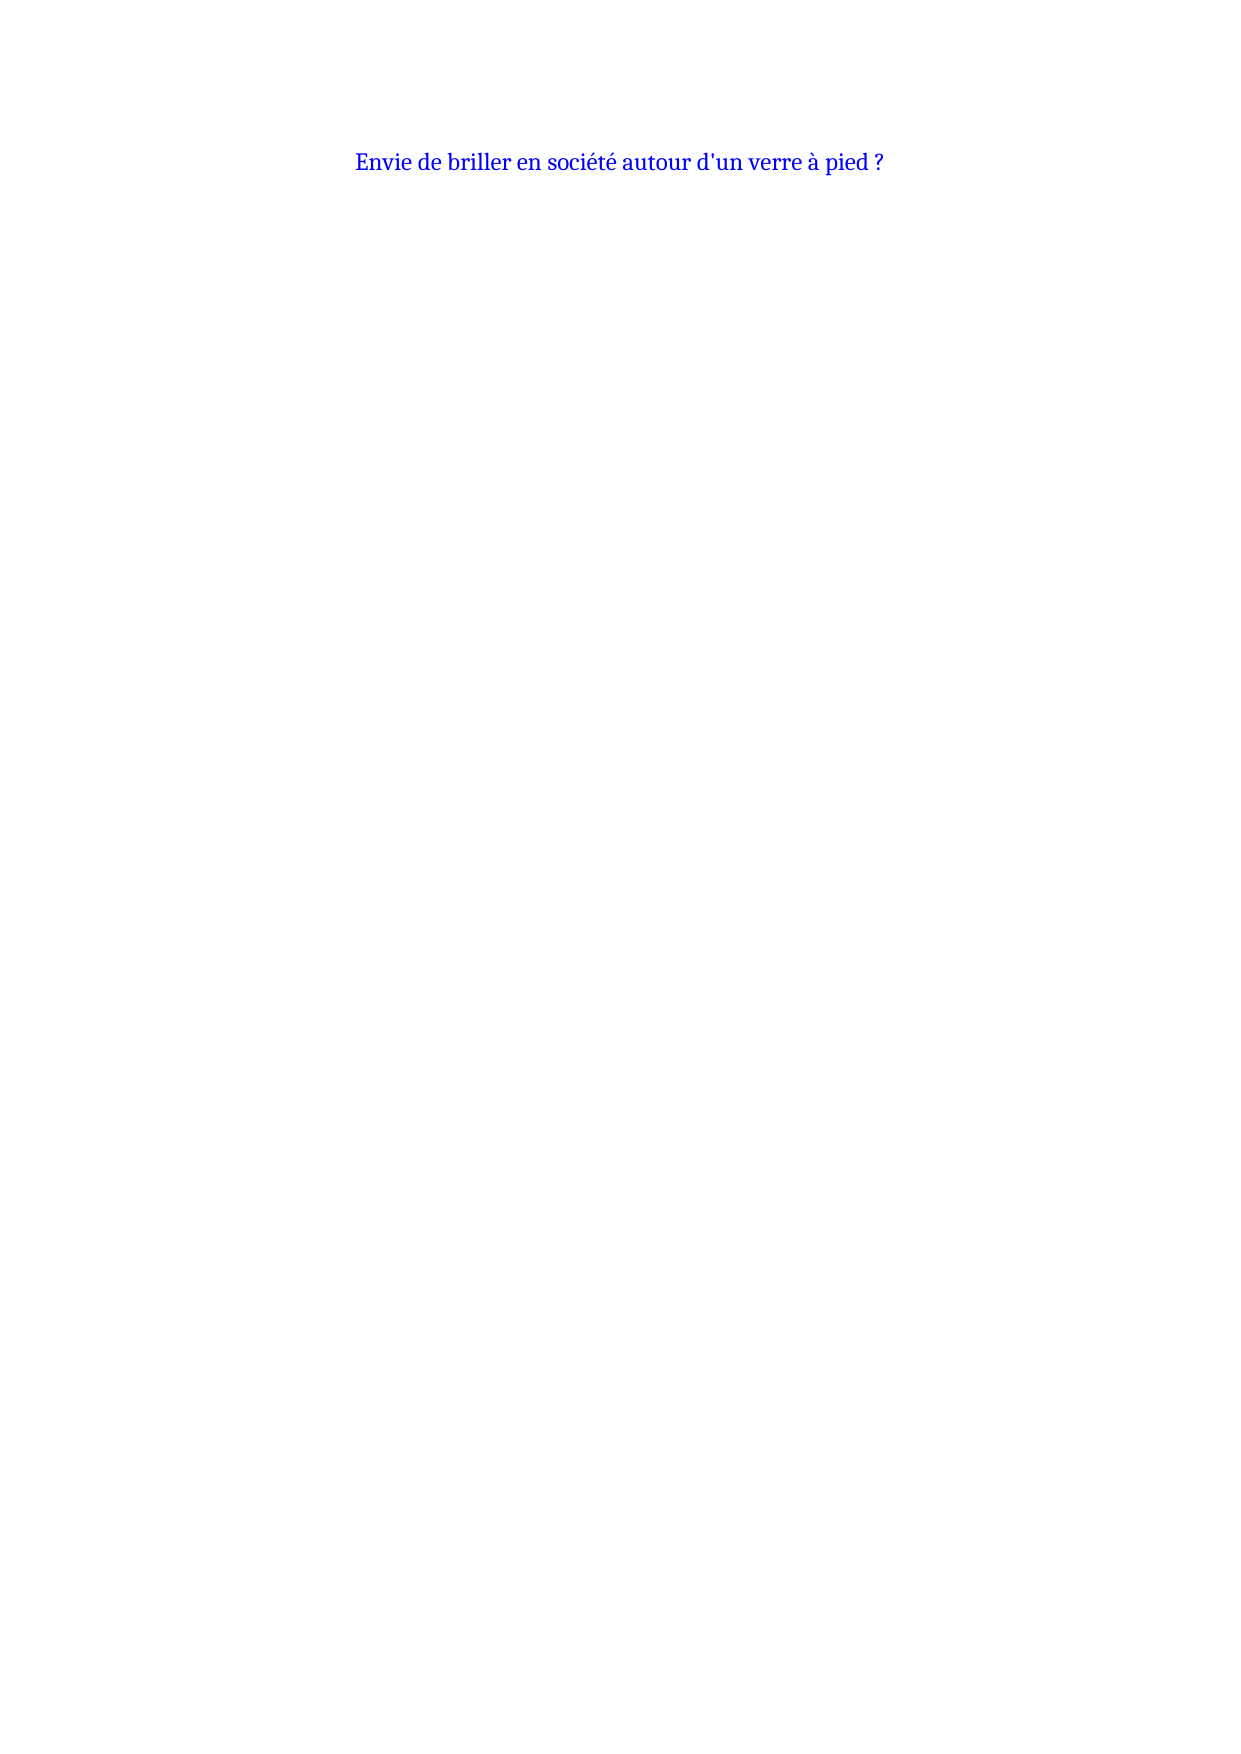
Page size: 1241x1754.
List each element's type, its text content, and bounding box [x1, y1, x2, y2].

subtitle Envie de briller en société autour d'un verre à pied ? [148, 148, 1093, 176]
